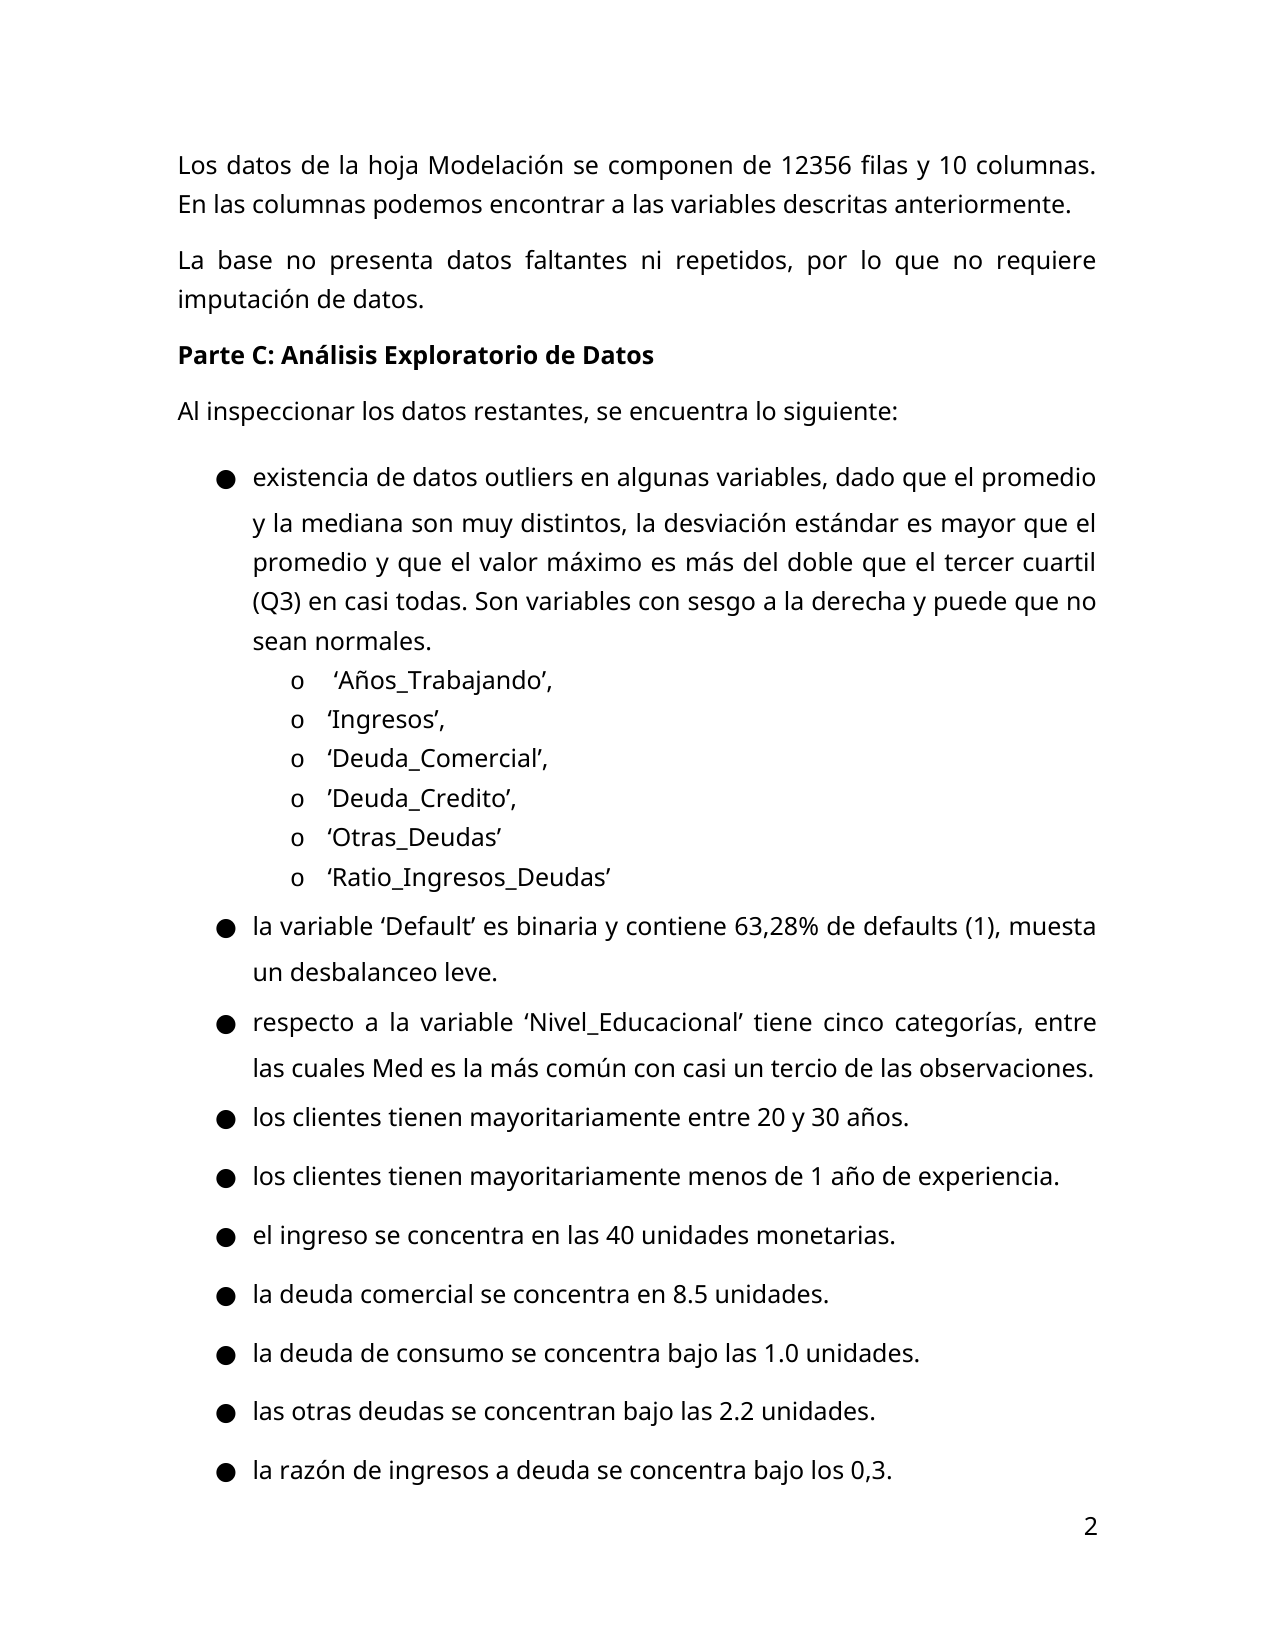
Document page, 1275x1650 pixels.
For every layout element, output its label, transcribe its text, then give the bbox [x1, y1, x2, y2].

text Los datos de la hoja Modelación se componen de 12356 filas y 10 columnas. En las columnas podemos encontrar a las variables descritas anteriormente. [177, 148, 1098, 221]
list ‘Ratio_Ingresos_Deudas’ [290, 859, 1098, 893]
list la deuda de consumo se concentra bajo las 1.0 unidades. [215, 1325, 1098, 1376]
list ’Deuda_Credito’, [290, 780, 1098, 815]
text Parte C: Análisis Exploratorio de Datos [177, 338, 1098, 372]
list la variable ‘Default’ es binaria y contiene 63,28% de defaults (1), muesta un desbalanceo leve. [215, 898, 1098, 989]
list los clientes tienen mayoritariamente menos de 1 año de experiencia. [215, 1148, 1098, 1200]
list los clientes tienen mayoritariamente entre 20 y 30 años. [215, 1089, 1098, 1141]
list respecto a la variable ‘Nivel_Educacional’ tiene cinco categorías, entre las cuales Med es la más común con casi un tercio de las observaciones. [215, 994, 1098, 1084]
list ‘Deuda_Comercial’, [290, 741, 1098, 775]
list el ingreso se concentra en las 40 unidades monetarias. [215, 1207, 1098, 1258]
list ‘Otras_Deudas’ [290, 820, 1098, 854]
list las otras deudas se concentran bajo las 2.2 unidades. [215, 1384, 1098, 1435]
text La base no presenta datos faltantes ni repetidos, por lo que no requiere imputación de datos. [177, 243, 1098, 316]
list la razón de ingresos a deuda se concentra bajo los 0,3. [215, 1443, 1098, 1494]
list ‘Ingresos’, [290, 702, 1098, 736]
text Al inspeccionar los datos restantes, se encuentra lo siguiente: [177, 393, 1098, 427]
list existencia de datos outliers en algunas variables, dado que el promedio y la mediana son muy distintos, la desviación estándar es mayor que el promedio y que el valor máximo es más del doble que el tercer cuartil (Q3) en casi todas. Son variables con sesgo a la derecha y puede que no sean normales. [215, 449, 1098, 657]
list ‘Años_Trabajando’, [290, 662, 1098, 697]
list la deuda comercial se concentra en 8.5 unidades. [215, 1266, 1098, 1317]
